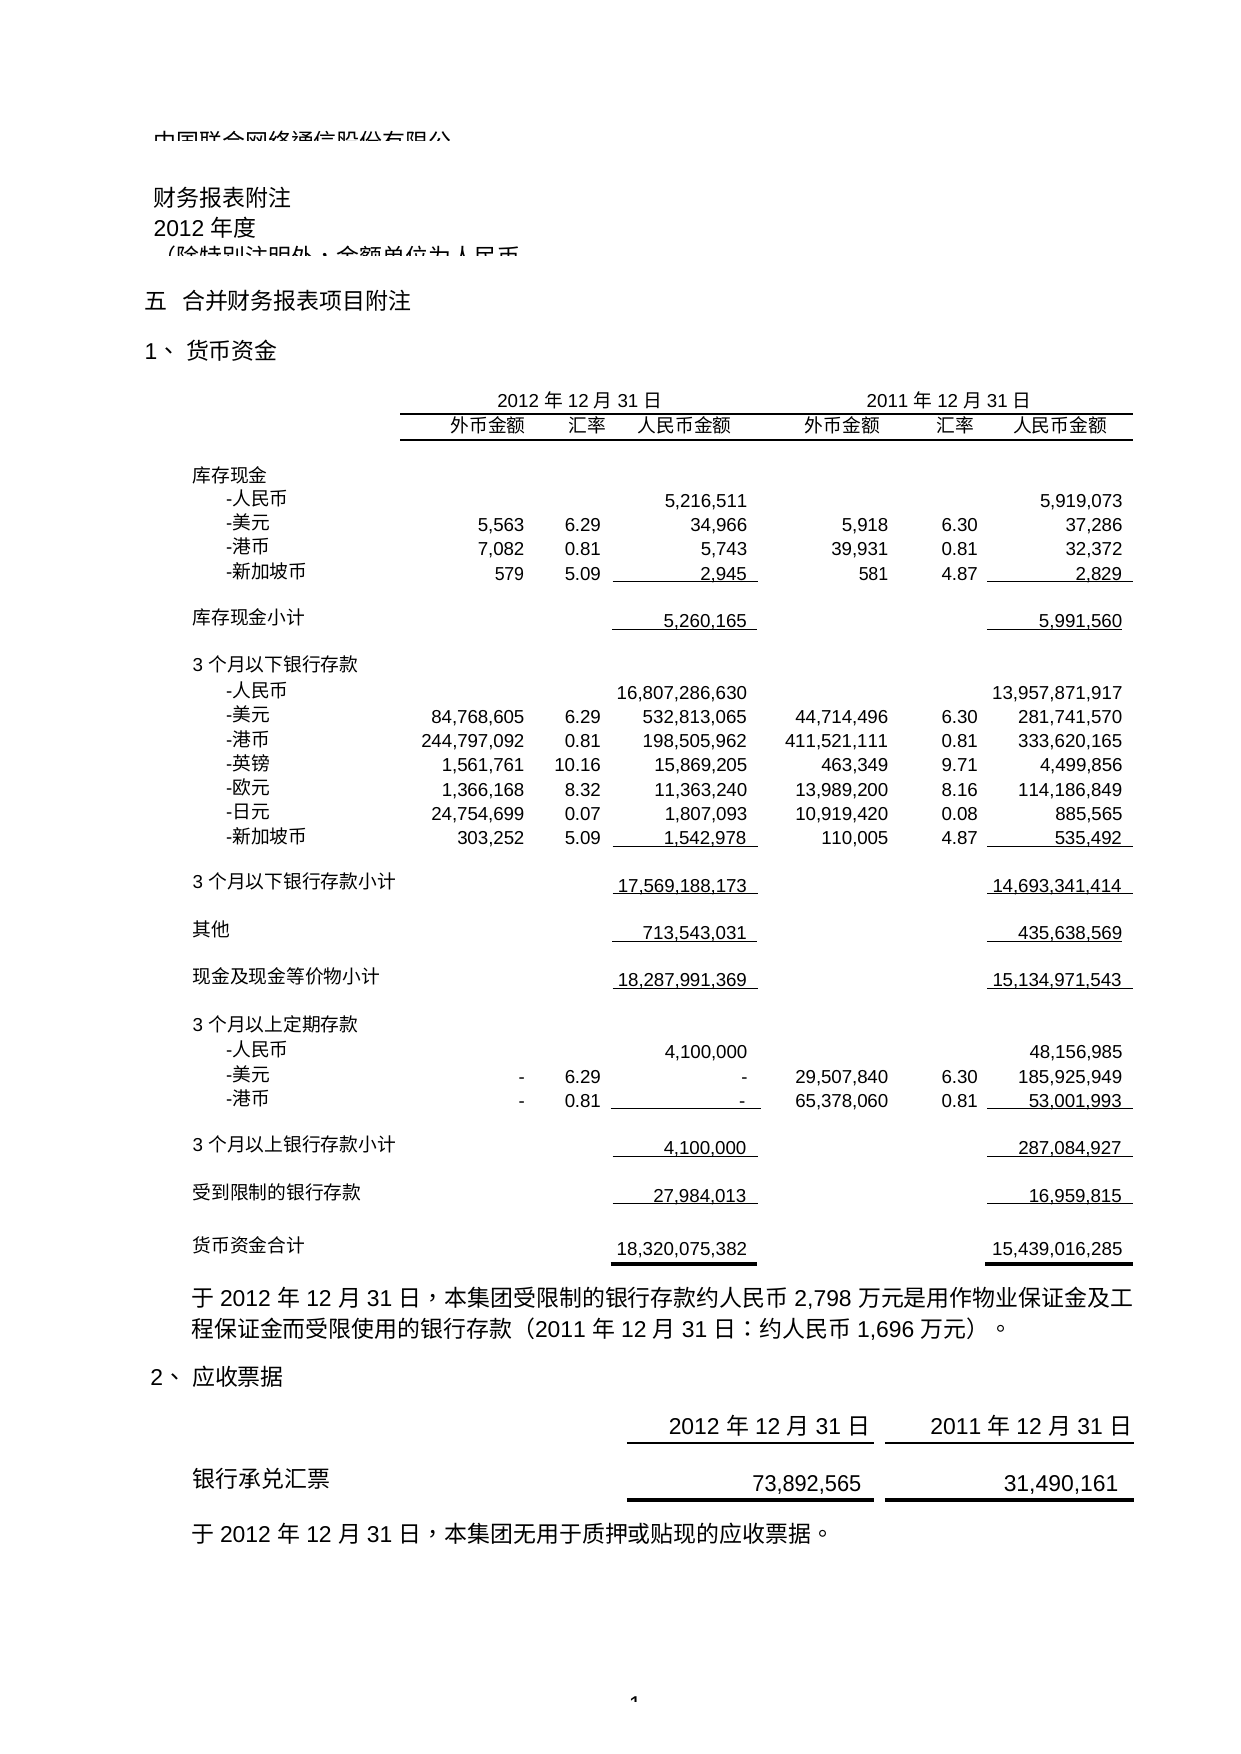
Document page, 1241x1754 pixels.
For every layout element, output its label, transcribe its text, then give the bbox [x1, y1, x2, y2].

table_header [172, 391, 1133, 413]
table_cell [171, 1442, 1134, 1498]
text 于 2012 年 12 月 31 日，本集团受限制的银行存款约人民币 2,798 万元是用作物业保证金及工 [191, 1282, 1144, 1313]
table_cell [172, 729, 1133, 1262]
text 1、 货币资金 [144, 335, 1144, 366]
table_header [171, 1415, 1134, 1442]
text 于 2012 年 12 月 31 日，本集团无用于质押或贴现的应收票据。 [191, 1518, 1144, 1549]
text 程保证金而受限使用的银行存款（2011 年 12 月 31 日：约人民币 1,696 万元）。 [191, 1313, 1144, 1343]
text 五 合并财务报表项目附注 [144, 285, 1144, 316]
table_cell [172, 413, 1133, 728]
text 2、 应收票据 [150, 1361, 1144, 1392]
